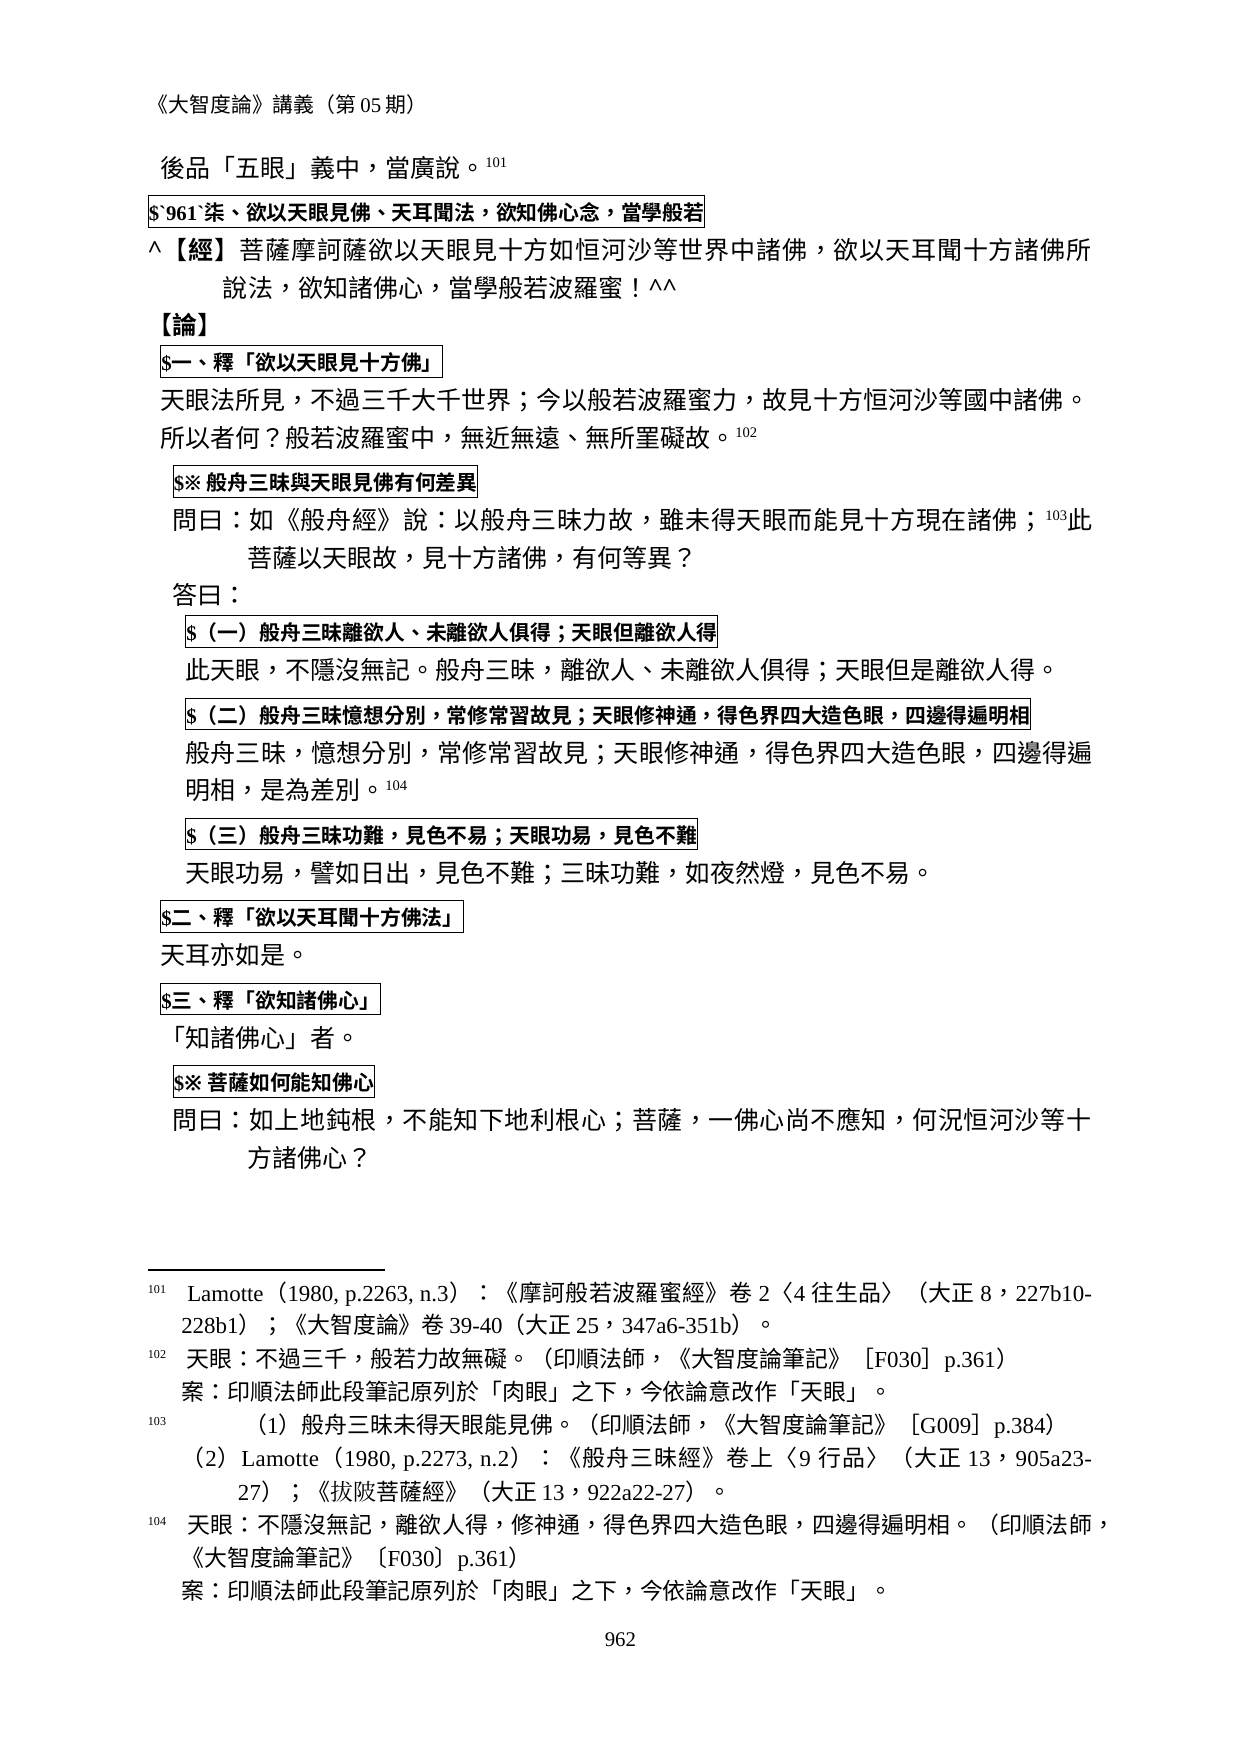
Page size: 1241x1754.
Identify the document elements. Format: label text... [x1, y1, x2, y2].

text 答曰： [173, 575, 1092, 613]
text 天耳亦如是。 [160, 935, 1092, 973]
text $※ 般舟三昧與天眼見佛有何差異 [173, 463, 1092, 500]
text 此天眼，不隱沒無記。般舟三昧，離欲人、未離欲人俱得；天眼但是離欲人得。 [185, 650, 1092, 688]
text ^【經】菩薩摩訶薩欲以天眼見十方如恒河沙等世界中諸佛，欲以天耳聞十方諸佛所說法，欲知諸佛心，當學般若波羅蜜！^^ [148, 230, 1092, 305]
text 問曰：如《般舟經》說：以般舟三昧力故，雖未得天眼而能見十方現在諸佛；此菩薩以天眼故，見十方諸佛，有何等異？ [173, 500, 1092, 575]
text $（二）般舟三昧憶想分別，常修常習故見；天眼修神通，得色界四大造色眼，四邊得遍明相 [185, 695, 1092, 733]
text $（一）般舟三昧離欲人、未離欲人俱得；天眼但離欲人得 [185, 613, 1092, 650]
text 後品「五眼」義中，當廣說。 [160, 148, 1092, 185]
text 天眼法所見，不過三千大千世界；今以般若波羅蜜力，故見十方恒河沙等國中諸佛。所以者何？般若波羅蜜中，無近無遠、無所罣礙故。 [160, 380, 1092, 455]
text 問曰：如上地鈍根，不能知下地利根心；菩薩，一佛心尚不應知，何況恒河沙等十方諸佛心？ [173, 1100, 1092, 1175]
text 「知諸佛心」者。 [160, 1018, 1092, 1055]
text $二、釋「欲以天耳聞十方佛法」 [160, 898, 1092, 935]
text 天眼功易，譬如日出，見色不難；三昧功難，如夜然燈，見色不易。 [185, 853, 1092, 890]
text $三、釋「欲知諸佛心」 [160, 980, 1092, 1018]
text $※ 菩薩如何能知佛心 [173, 1063, 1092, 1100]
text $（三）般舟三昧功難，見色不易；天眼功易，見色不難 [185, 815, 1092, 853]
text $一、釋「欲以天眼見十方佛」 [160, 343, 1092, 380]
text 般舟三昧，憶想分別，常修常習故見；天眼修神通，得色界四大造色眼，四邊得遍明相，是為差別。 [185, 733, 1092, 808]
text 【論】 [148, 305, 1092, 343]
text $`961`柒、欲以天眼見佛、天耳聞法，欲知佛心念，當學般若 [147, 193, 1092, 230]
